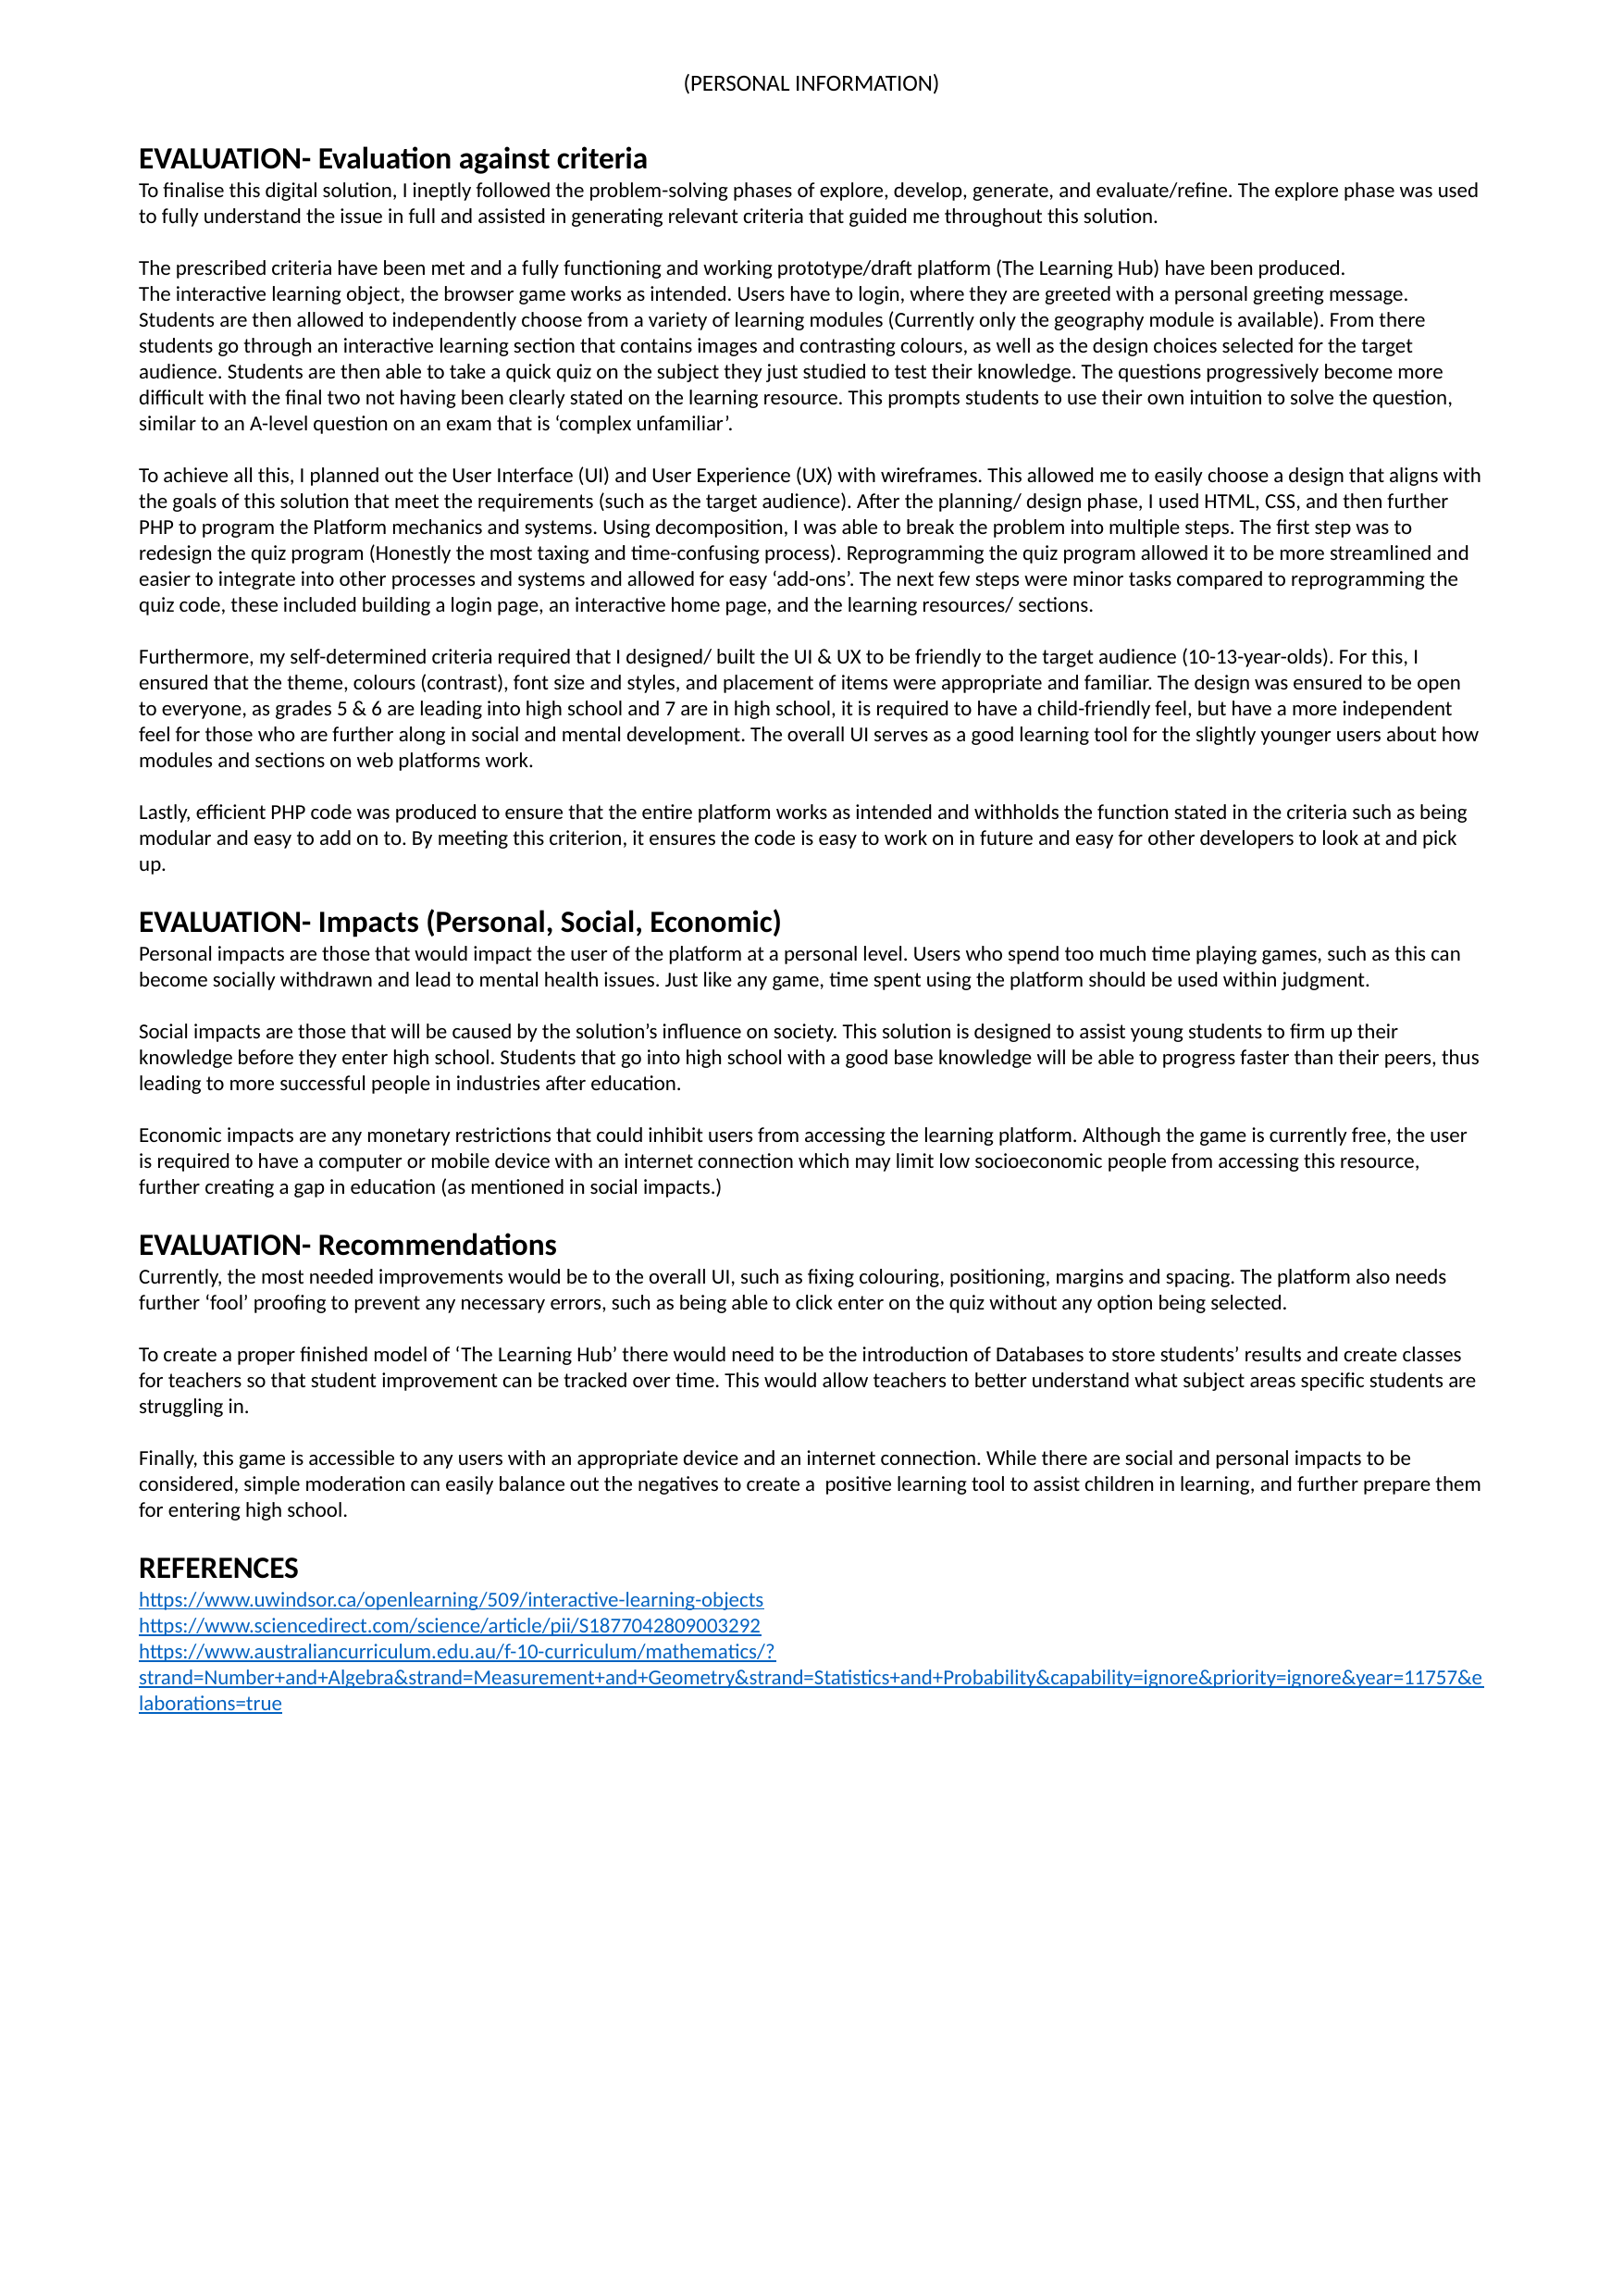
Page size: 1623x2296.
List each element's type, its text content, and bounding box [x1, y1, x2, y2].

text Social impacts are those that will be caused by the solution’s influence on society. This solution is designed to assist young students to firm up their knowledge before they enter high school. Students that go into high school with a good base knowledge will be able to progress faster than their peers, thus leading to more successful people in industries after education. [139, 1018, 1484, 1096]
text EVALUATION- Recommendations [139, 1225, 1484, 1263]
text The interactive learning object, the browser game works as intended. Users have to login, where they are greeted with a personal greeting message. Students are then allowed to independently choose from a variety of learning modules (Currently only the geography module is available). From there students go through an interactive learning section that contains images and contrasting colours, as well as the design choices selected for the target audience. Students are then able to take a quick quiz on the subject they just studied to test their knowledge. The questions progressively become more difficult with the final two not having been clearly stated on the learning resource. This prompts students to use their own intuition to solve the question, similar to an A-level question on an exam that is ‘complex unfamiliar’. [139, 280, 1484, 436]
text EVALUATION- Evaluation against criteria [139, 139, 1484, 177]
text Personal impacts are those that would impact the user of the platform at a personal level. Users who spend too much time playing games, such as this can become socially withdrawn and lead to mental health issues. Just like any game, time spent using the platform should be used within judgment. [139, 940, 1484, 992]
text REFERENCES [139, 1548, 1484, 1586]
text Economic impacts are any monetary restrictions that could inhibit users from accessing the learning platform. Although the game is currently free, the user is required to have a computer or mobile device with an internet connection which may limit low socioeconomic people from accessing this resource, further creating a gap in education (as mentioned in social impacts.) [139, 1122, 1484, 1199]
text https://www.uwindsor.ca/openlearning/509/interactive-learning-objects [139, 1586, 1484, 1612]
text https://www.australiancurriculum.edu.au/f-10-curriculum/mathematics/?strand=Number+and+Algebra&strand=Measurement+and+Geometry&strand=Statistics+and+Probability&capability=ignore&priority=ignore&year=11757&elaborations=true [139, 1638, 1484, 1686]
text https://www.sciencedirect.com/science/article/pii/S1877042809003292 [139, 1612, 1484, 1638]
text Furthermore, my self-determined criteria required that I designed/ built the UI & UX to be friendly to the target audience (10-13-year-olds). For this, I ensured that the theme, colours (contrast), font size and styles, and placement of items were appropriate and familiar. The design was ensured to be open to everyone, as grades 5 & 6 are leading into high school and 7 are in high school, it is required to have a child-friendly feel, but have a more independent feel for those who are further along in social and mental development. The overall UI serves as a good learning tool for the slightly younger users about how modules and sections on web platforms work. [139, 643, 1484, 773]
text To finalise this digital solution, I ineptly followed the problem-solving phases of explore, develop, generate, and evaluate/refine. The explore phase was used to fully understand the issue in full and assisted in generating relevant criteria that guided me throughout this solution. [139, 177, 1484, 229]
text https://www.australiancurriculum.edu.au/f-10-curriculum/mathematics/?strand=Number+and+Algebra&strand=Measurement+and+Geometry&strand=Statistics+and+Probability&capability=ignore&priority=ignore&year=11757&elaborations=true [139, 1688, 1484, 1716]
text To achieve all this, I planned out the User Interface (UI) and User Experience (UX) with wireframes. This allowed me to easily choose a design that aligns with the goals of this solution that meet the requirements (such as the target audience). After the planning/ design phase, I used HTML, CSS, and then further PHP to program the Platform mechanics and systems. Using decomposition, I was able to break the problem into multiple steps. The first step was to redesign the quiz program (Honestly the most taxing and time-confusing process). Reprogramming the quiz program allowed it to be more streamlined and easier to integrate into other processes and systems and allowed for easy ‘add-ons’. The next few steps were minor tasks compared to reprogramming the quiz code, these included building a login page, an interactive home page, and the learning resources/ sections. [139, 462, 1484, 617]
text The prescribed criteria have been met and a fully functioning and working prototype/draft platform (The Learning Hub) have been produced. [139, 254, 1484, 280]
text EVALUATION- Impacts (Personal, Social, Economic) [139, 902, 1484, 940]
text Finally, this game is accessible to any users with an appropriate device and an internet connection. While there are social and personal impacts to be considered, simple moderation can easily balance out the negatives to create a positive learning tool to assist children in learning, and further prepare them for entering high school. [139, 1445, 1484, 1522]
text To create a proper finished model of ‘The Learning Hub’ there would need to be the introduction of Databases to store students’ results and create classes for teachers so that student improvement can be tracked over time. This would allow teachers to better understand what subject areas specific students are struggling in. [139, 1341, 1484, 1419]
text Currently, the most needed improvements would be to the overall UI, such as fixing colouring, positioning, margins and spacing. The platform also needs further ‘fool’ proofing to prevent any necessary errors, such as being able to click enter on the quiz without any option being selected. [139, 1263, 1484, 1315]
text Lastly, efficient PHP code was produced to ensure that the entire platform works as intended and withholds the function stated in the criteria such as being modular and easy to add on to. By meeting this criterion, it ensures the code is easy to work on in future and easy for other developers to look at and pick up. [139, 799, 1484, 876]
